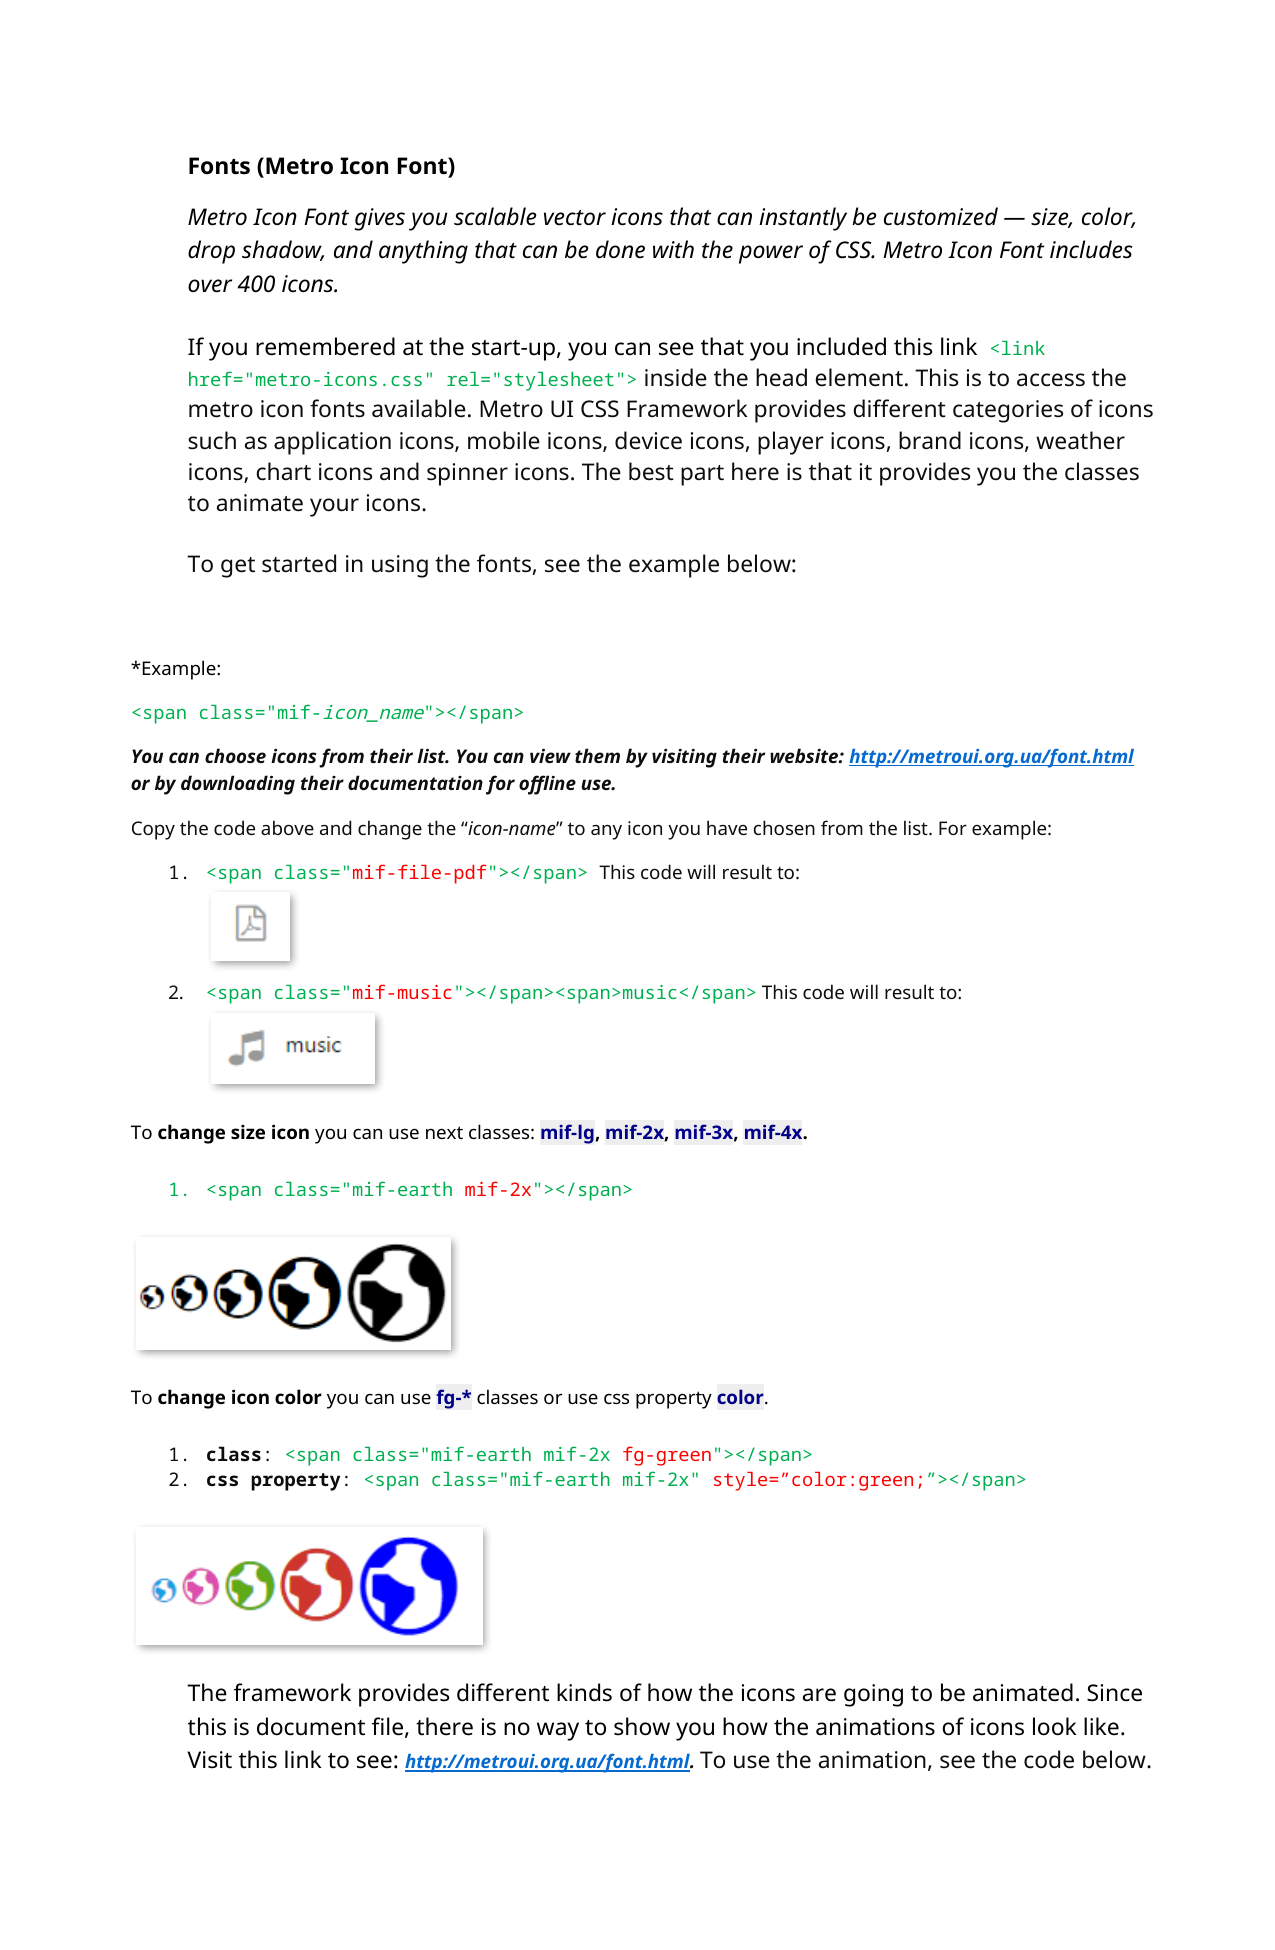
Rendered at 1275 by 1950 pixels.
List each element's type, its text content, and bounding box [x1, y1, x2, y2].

text Metro Icon Font gives you scalable vector icons that can instantly be customized — size, color, drop shadow, and anything that can be done with the power of CSS. Metro Icon Font includes over 400 icons. [187, 200, 1162, 299]
text The framework provides different kinds of how the icons are going to be animated. Since this is document file, there is no way to show you how the animations of icons look like. Visit this link to see: http://metroui.org.ua/font.html. To use the animation, see the code below. [187, 1677, 1162, 1775]
picture [136, 1237, 451, 1350]
text To get started in using the fonts, see the example below: [187, 547, 1162, 579]
picture [211, 1013, 375, 1084]
picture [211, 892, 290, 961]
text If you remembered at the start-up, you can see that you included this link <link href="metro-icons.css" rel="stylesheet"> inside the head element. This is to access the metro icon fonts available. Metro UI CSS Framework provides different categories of icons such as application icons, mobile icons, device icons, player icons, brand icons, weather icons, chart icons and spinner icons. The best part here is that it provides you the classes to animate your icons. [187, 331, 1162, 518]
text Fonts (Metro Icon Font) [112, 150, 1162, 181]
picture [136, 1527, 483, 1645]
